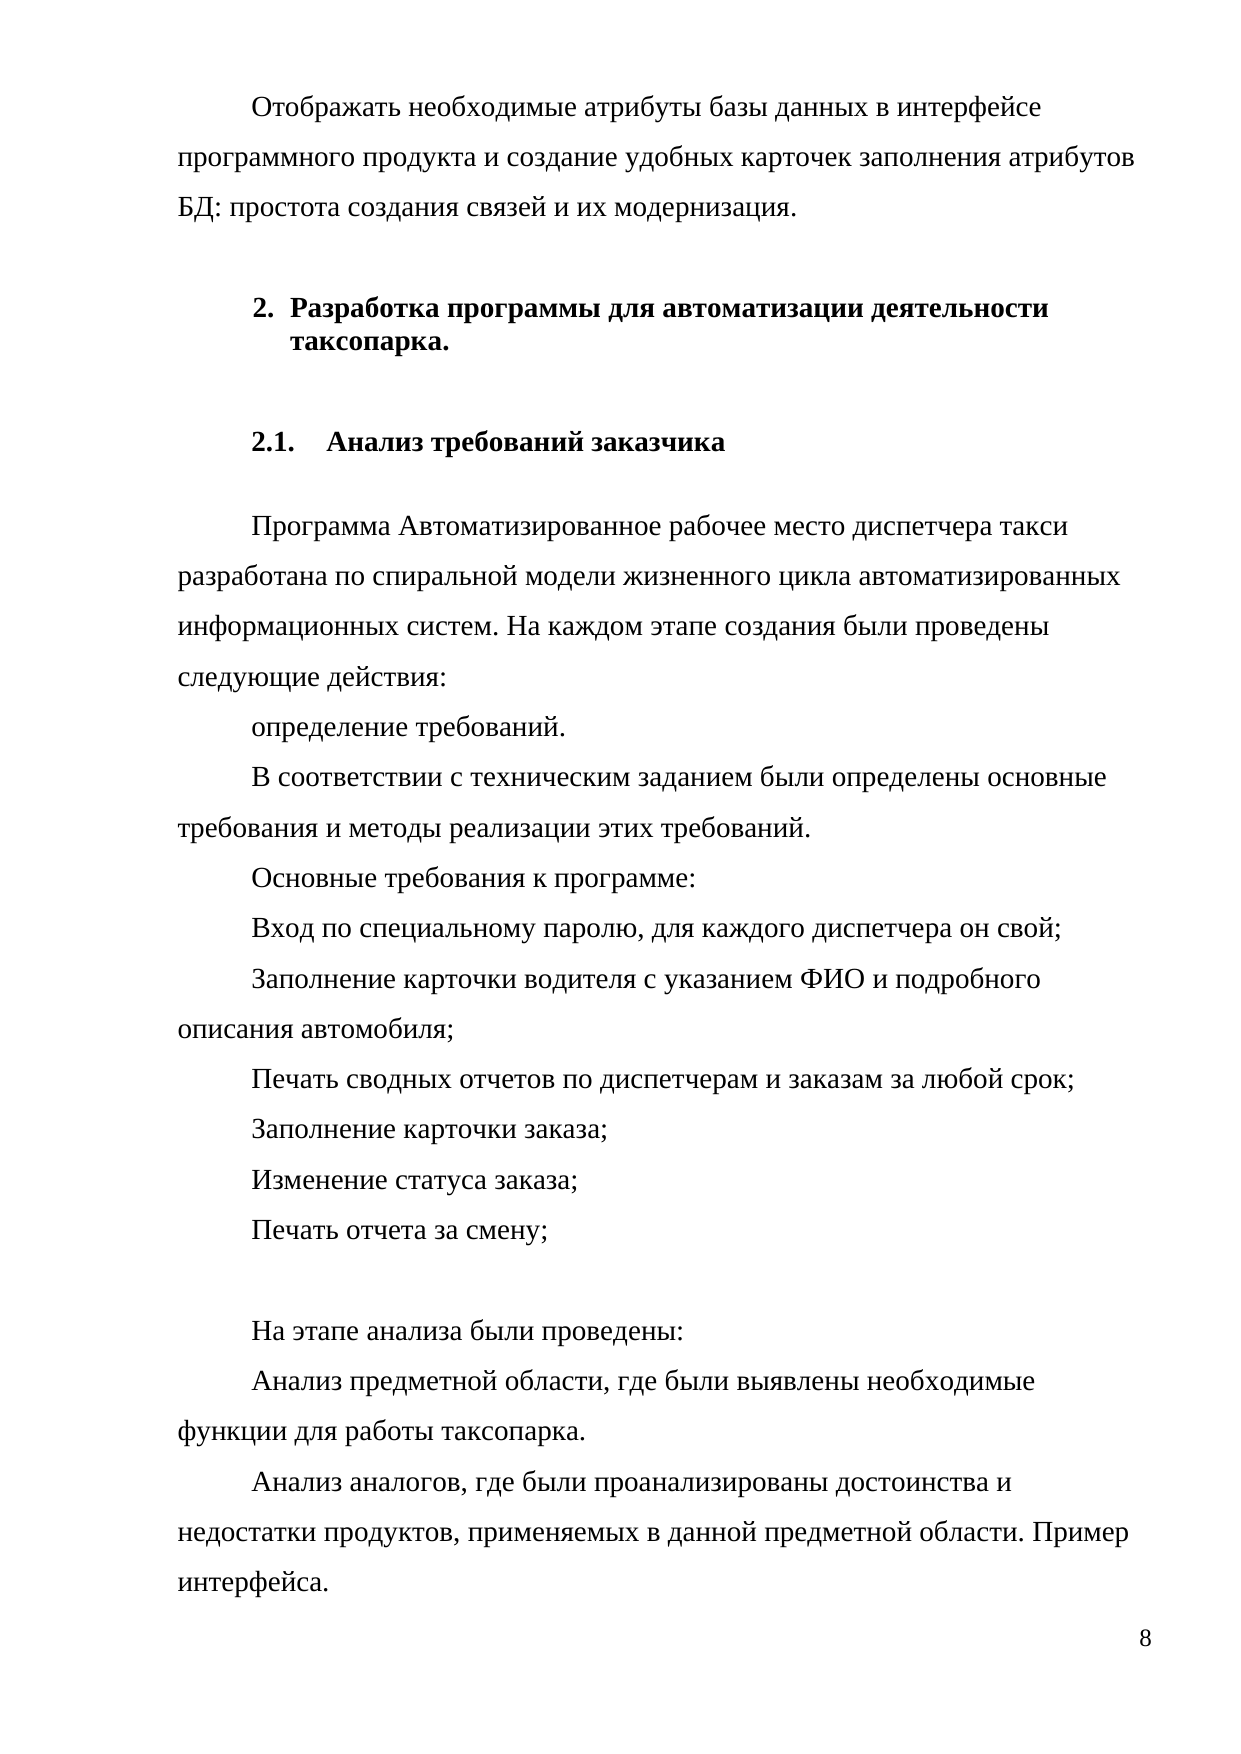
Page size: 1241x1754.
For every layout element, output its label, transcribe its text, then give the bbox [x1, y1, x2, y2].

text Анализ предметной области, где были выявлены необходимые функции для работы таксопарка. [177, 1363, 1152, 1447]
text Печать сводных отчетов по диспетчерам и заказам за любой срок; [177, 1061, 1152, 1095]
text Изменение статуса заказа; [177, 1162, 1152, 1196]
text Программа Автоматизированное рабочее место диспетчера такси разработана по спиральной модели жизненного цикла автоматизированных информационных систем. На каждом этапе создания были проведены следующие действия: [177, 508, 1152, 692]
text Анализ аналогов, где были проанализированы достоинства и недостатки продуктов, применяемых в данной предметной области. Пример интерфейса. [177, 1464, 1152, 1598]
text На этапе анализа были проведены: [177, 1313, 1152, 1346]
text Отображать необходимые атрибуты базы данных в интерфейсе программного продукта и создание удобных карточек заполнения атрибутов БД: простота создания связей и их модернизация. [177, 89, 1152, 223]
text Печать отчета за смену; [177, 1212, 1152, 1246]
list Разработка программы для автоматизации деятельности таксопарка. [252, 290, 1152, 357]
text Вход по специальному паролю, для каждого диспетчера он свой; [177, 910, 1152, 944]
list Анализ требований заказчика [251, 424, 1152, 458]
text Заполнение карточки заказа; [177, 1112, 1152, 1145]
text Основные требования к программе: [177, 860, 1152, 894]
text определение требований. [177, 709, 1152, 743]
text В соответствии с техническим заданием были определены основные требования и методы реализации этих требований. [177, 759, 1152, 843]
text Заполнение карточки водителя с указанием ФИО и подробного описания автомобиля; [177, 961, 1152, 1044]
